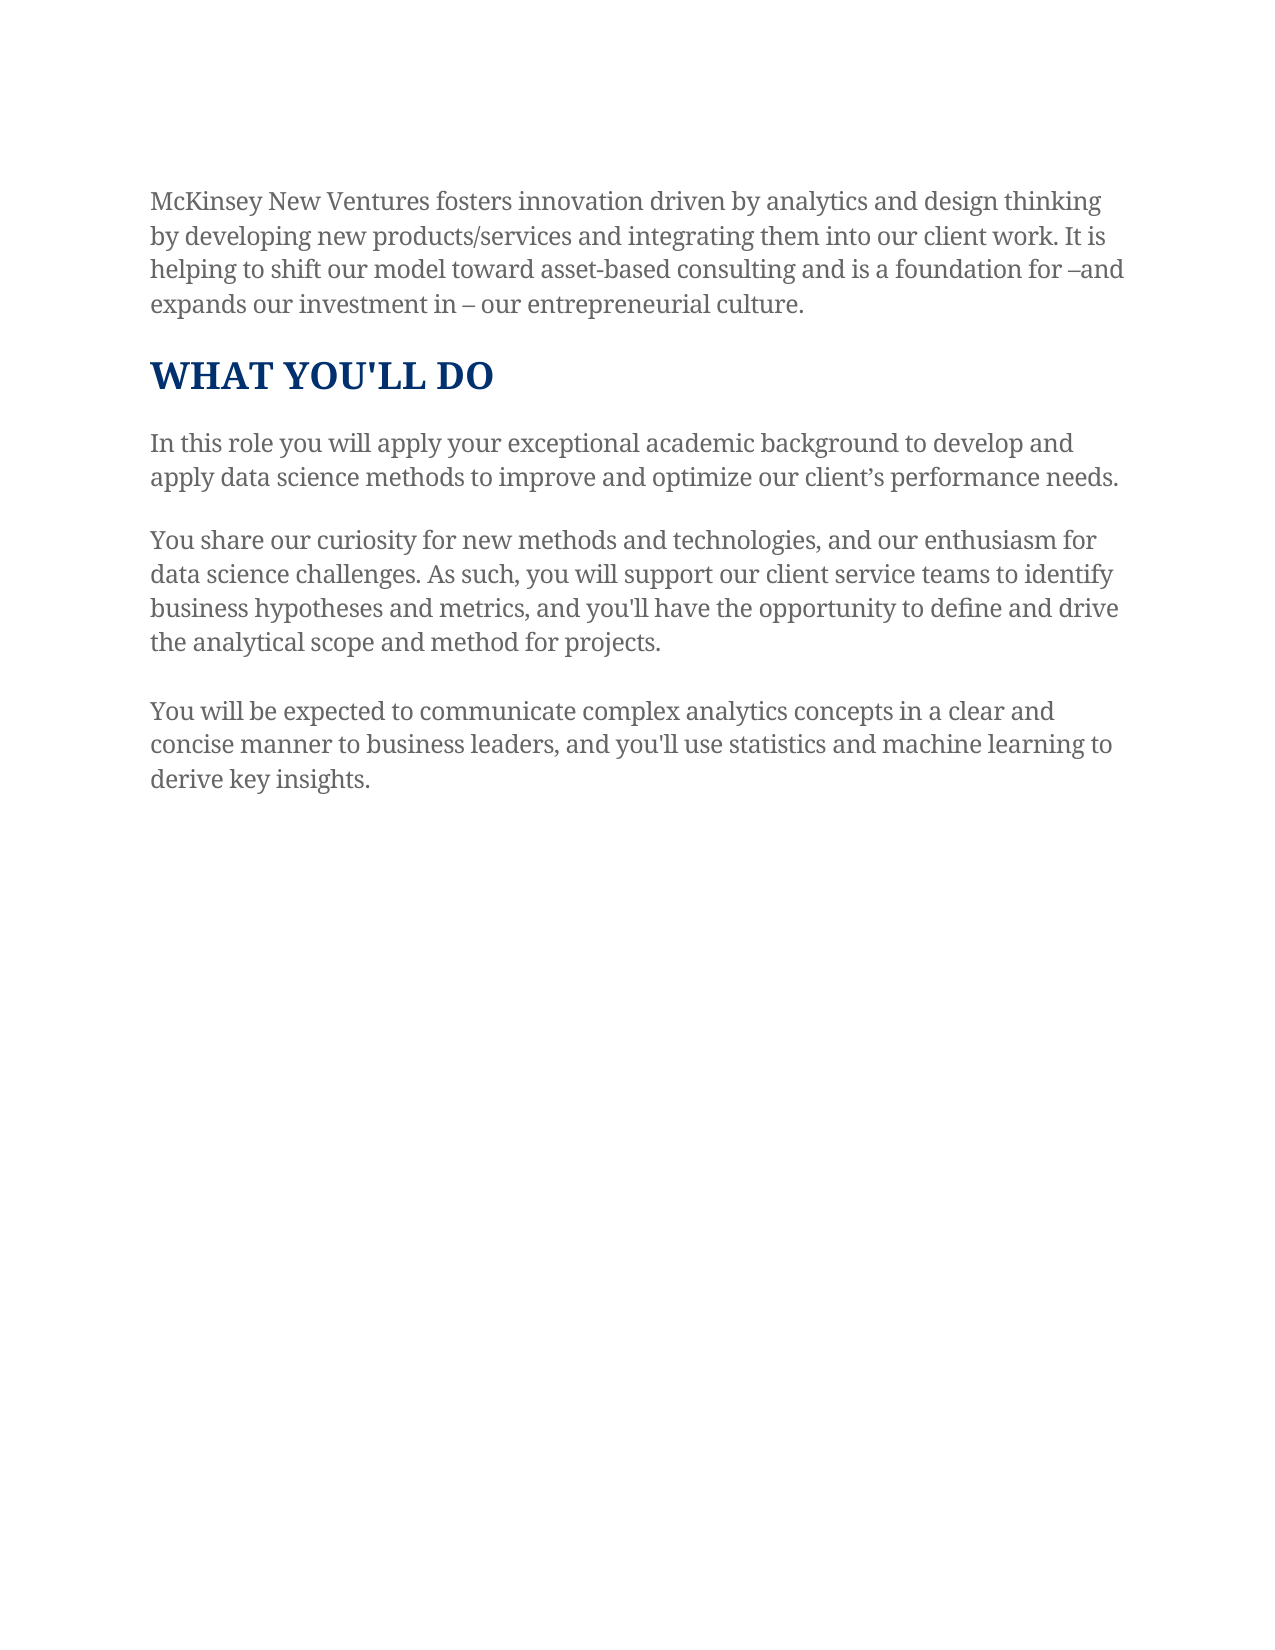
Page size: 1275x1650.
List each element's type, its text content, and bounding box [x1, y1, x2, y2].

text You share our curiosity for new methods and technologies, and our enthusiasm for data science challenges. As such, you will support our client service teams to identify business hypotheses and metrics, and you'll have the opportunity to define and drive the analytical scope and method for projects. You will be expected to communicate complex analytics concepts in a clear and concise manner to business leaders, and you'll use statistics and machine learning to derive key insights. [150, 523, 1125, 795]
text In this role you will apply your exceptional academic background to develop and apply data science methods to improve and optimize our client’s performance needs. [150, 426, 1125, 494]
text WHAT YOU'LL DO [150, 349, 1125, 401]
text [150, 150, 1125, 320]
